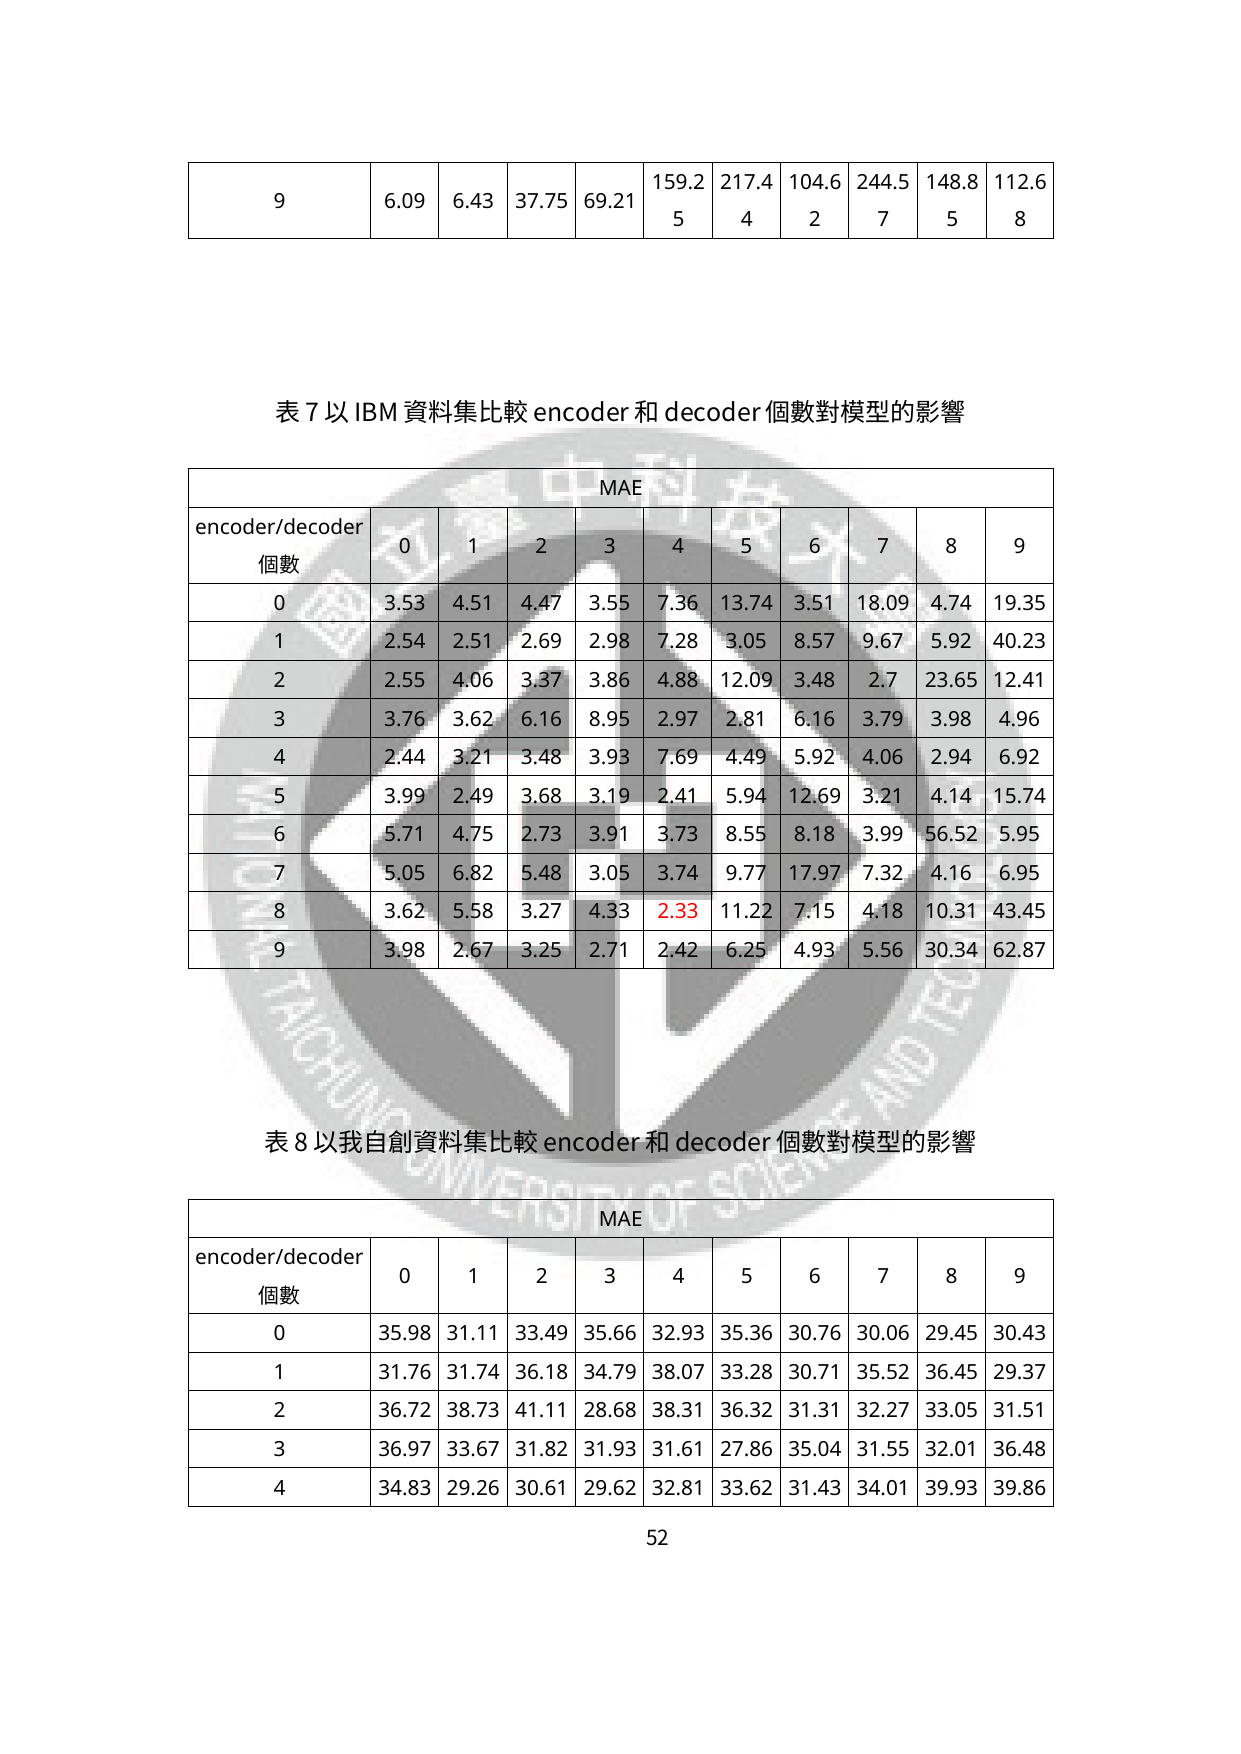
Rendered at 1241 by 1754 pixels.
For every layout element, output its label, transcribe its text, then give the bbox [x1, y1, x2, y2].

table_cell 10.31 [917, 892, 985, 929]
table_cell 3.37 [508, 661, 575, 698]
text 表8 以我自創資料集比較encoder和decoder個數對模型的影響 [187, 1122, 1053, 1159]
table_cell 8.95 [576, 699, 643, 737]
table_cell 39.93 [918, 1468, 985, 1506]
table_cell 6.43 [439, 163, 507, 238]
table_cell 2.94 [917, 738, 985, 775]
table_cell 29.37 [986, 1353, 1053, 1390]
table_cell 7.36 [644, 584, 711, 621]
table_cell 4.18 [849, 892, 916, 929]
table_cell 1 [439, 508, 507, 583]
table_cell 5.48 [508, 854, 575, 891]
table_cell 2.7 [849, 661, 916, 698]
table_cell 43.45 [986, 892, 1053, 929]
table_cell 6.95 [986, 854, 1053, 891]
table_cell 23.65 [917, 661, 985, 698]
table_cell 2.98 [576, 622, 643, 660]
table_cell 17.97 [781, 854, 848, 891]
table_cell 6 [781, 1238, 848, 1313]
table_cell 4 [644, 1238, 712, 1313]
table_cell 3.62 [439, 699, 507, 737]
table_cell 31.31 [781, 1391, 848, 1429]
table_cell 13.74 [712, 584, 780, 621]
table_cell 31.11 [439, 1314, 507, 1352]
table_cell 2.69 [508, 622, 575, 660]
table_cell 5.92 [781, 738, 848, 775]
table_cell 31.76 [371, 1353, 438, 1390]
table_cell 3.91 [576, 815, 643, 852]
table_cell 35.04 [781, 1430, 848, 1467]
table_cell 3.98 [371, 931, 438, 968]
table_cell 3.27 [508, 892, 575, 929]
table_cell 62.87 [986, 931, 1053, 968]
table_cell 0 [371, 1238, 438, 1313]
table_cell 31.74 [439, 1353, 507, 1390]
table_cell 19.35 [986, 584, 1053, 621]
table_cell 2 [508, 508, 575, 583]
table_cell 112.68 [987, 163, 1053, 238]
table_cell 148.85 [918, 163, 986, 238]
table_cell 36.32 [713, 1391, 780, 1429]
table_cell 30.43 [986, 1314, 1053, 1352]
table_cell 2.42 [644, 931, 711, 968]
table_cell 2.49 [439, 776, 507, 814]
table_cell 3.74 [644, 854, 711, 891]
table_cell 7.28 [644, 622, 711, 660]
table_cell 33.05 [918, 1391, 985, 1429]
table_cell 32.93 [644, 1314, 712, 1352]
table_cell 4.51 [439, 584, 507, 621]
table_cell 3.53 [371, 584, 438, 621]
table_cell 217.44 [713, 163, 780, 238]
table_cell 56.52 [917, 815, 985, 852]
table_cell 5 [712, 508, 780, 583]
table_cell 69.21 [576, 163, 643, 238]
table_cell 31.55 [849, 1430, 917, 1467]
table_cell 3.55 [576, 584, 643, 621]
table_cell 1 [189, 622, 370, 660]
table_cell 6 [189, 815, 370, 852]
table_cell encoder/decoder個數 [189, 1238, 370, 1313]
table_cell 2.54 [371, 622, 438, 660]
table_cell 30.34 [917, 931, 985, 968]
table_cell 6.25 [712, 931, 780, 968]
table_cell 8.57 [781, 622, 848, 660]
table_cell 3 [189, 1430, 370, 1467]
table_cell 4.16 [917, 854, 985, 891]
table_cell 2.73 [508, 815, 575, 852]
table_cell 11.22 [712, 892, 780, 929]
table_cell 6.92 [986, 738, 1053, 775]
table_cell 3 [576, 1238, 643, 1313]
table_cell 8.18 [781, 815, 848, 852]
picture [187, 429, 1053, 468]
table_cell 3.99 [849, 815, 916, 852]
table_cell 4.14 [917, 776, 985, 814]
table_cell 36.18 [508, 1353, 575, 1390]
table_cell 3.62 [371, 892, 438, 929]
table_cell 30.76 [781, 1314, 848, 1352]
table_cell 0 [189, 1314, 370, 1352]
table_cell encoder/decoder個數 [189, 508, 370, 583]
table_cell 5.92 [917, 622, 985, 660]
table_cell 5.71 [371, 815, 438, 852]
picture [187, 969, 1053, 1122]
table_cell 6.82 [439, 854, 507, 891]
table_cell 6.16 [508, 699, 575, 737]
table_cell 9 [189, 163, 370, 238]
table_cell 28.68 [576, 1391, 643, 1429]
table_header MAE [189, 469, 1053, 507]
table_cell 5.58 [439, 892, 507, 929]
table_cell 6.16 [781, 699, 848, 737]
table_cell 4.74 [917, 584, 985, 621]
table_cell 9 [986, 1238, 1053, 1313]
table_cell 31.43 [781, 1468, 848, 1506]
table_cell 35.98 [371, 1314, 438, 1352]
table_cell 3.99 [371, 776, 438, 814]
table_cell 4.06 [849, 738, 916, 775]
table_cell 33.49 [508, 1314, 575, 1352]
table_cell 36.45 [918, 1353, 985, 1390]
table_cell 3.05 [712, 622, 780, 660]
table_cell 3.19 [576, 776, 643, 814]
table_cell 4 [644, 508, 711, 583]
table_cell 18.09 [849, 584, 916, 621]
table_cell 0 [371, 508, 438, 583]
table_cell 9 [986, 508, 1053, 583]
table_cell 12.09 [712, 661, 780, 698]
table_cell 36.48 [986, 1430, 1053, 1467]
table_cell 33.67 [439, 1430, 507, 1467]
table_cell 5 [713, 1238, 780, 1313]
table_cell 36.72 [371, 1391, 438, 1429]
table_cell 4.33 [576, 892, 643, 929]
table_cell 2.81 [712, 699, 780, 737]
table_cell 159.25 [644, 163, 712, 238]
table_cell 3 [189, 699, 370, 737]
table_cell 38.73 [439, 1391, 507, 1429]
table_cell 15.74 [986, 776, 1053, 814]
table_cell 29.26 [439, 1468, 507, 1506]
table_cell 33.28 [713, 1353, 780, 1390]
table_cell 7 [849, 508, 916, 583]
table_cell 4.96 [986, 699, 1053, 737]
table_header MAE [189, 1200, 1053, 1237]
table_cell 4.49 [712, 738, 780, 775]
table_cell 8 [189, 892, 370, 929]
table_cell 3.79 [849, 699, 916, 737]
table_cell 2.71 [576, 931, 643, 968]
table_cell 12.41 [986, 661, 1053, 698]
table_cell 7 [849, 1238, 917, 1313]
table_cell 38.07 [644, 1353, 712, 1390]
table_cell 40.23 [986, 622, 1053, 660]
table_cell 5.05 [371, 854, 438, 891]
table_cell 6.09 [371, 163, 438, 238]
table_cell 35.52 [849, 1353, 917, 1390]
table_cell 3.51 [781, 584, 848, 621]
table_cell 12.69 [781, 776, 848, 814]
table_cell 2 [189, 1391, 370, 1429]
table_cell 4 [189, 1468, 370, 1506]
table_cell 3.21 [849, 776, 916, 814]
table_cell 3.86 [576, 661, 643, 698]
table_cell 2.51 [439, 622, 507, 660]
table_cell 3.76 [371, 699, 438, 737]
table_cell 4 [189, 738, 370, 775]
table_cell 8 [917, 508, 985, 583]
table_cell 4.93 [781, 931, 848, 968]
table_cell 4.75 [439, 815, 507, 852]
table_cell 29.62 [576, 1468, 643, 1506]
table_cell 32.81 [644, 1468, 712, 1506]
table_cell 3.98 [917, 699, 985, 737]
table_cell 3.48 [508, 738, 575, 775]
table_cell 41.11 [508, 1391, 575, 1429]
table_cell 9.67 [849, 622, 916, 660]
table_cell 3.48 [781, 661, 848, 698]
table_cell 34.83 [371, 1468, 438, 1506]
table_cell 3 [576, 508, 643, 583]
table_cell 4.47 [508, 584, 575, 621]
table_cell 3.05 [576, 854, 643, 891]
table_cell 39.86 [986, 1468, 1053, 1506]
table_cell 2 [508, 1238, 575, 1313]
table_cell 2.41 [644, 776, 711, 814]
table_cell 2.33 [644, 892, 711, 929]
table_cell 32.27 [849, 1391, 917, 1429]
table_cell 30.61 [508, 1468, 575, 1506]
table_cell 37.75 [508, 163, 575, 238]
text 表7 以IBM資料集比較encoder和decoder個數對模型的影響 [187, 392, 1053, 429]
table_cell 2 [189, 661, 370, 698]
table_cell 104.62 [781, 163, 848, 238]
table_cell 8.55 [712, 815, 780, 852]
picture [187, 1159, 1053, 1199]
table_cell 3.21 [439, 738, 507, 775]
table_cell 7.69 [644, 738, 711, 775]
table_cell 2.67 [439, 931, 507, 968]
table_cell 7.15 [781, 892, 848, 929]
table_cell 27.86 [713, 1430, 780, 1467]
table_cell 3.93 [576, 738, 643, 775]
table_cell 38.31 [644, 1391, 712, 1429]
table_cell 34.79 [576, 1353, 643, 1390]
table_cell 4.06 [439, 661, 507, 698]
table_cell 31.51 [986, 1391, 1053, 1429]
table_cell 35.36 [713, 1314, 780, 1352]
table_cell 9 [189, 931, 370, 968]
table_cell 31.82 [508, 1430, 575, 1467]
table_cell 29.45 [918, 1314, 985, 1352]
table_cell 3.68 [508, 776, 575, 814]
table_cell 30.71 [781, 1353, 848, 1390]
table_cell 1 [189, 1353, 370, 1390]
table_cell 32.01 [918, 1430, 985, 1467]
table_cell 3.25 [508, 931, 575, 968]
table_cell 36.97 [371, 1430, 438, 1467]
table_cell 30.06 [849, 1314, 917, 1352]
table_cell 2.97 [644, 699, 711, 737]
table_cell 9.77 [712, 854, 780, 891]
table_cell 5 [189, 776, 370, 814]
table_cell 4.88 [644, 661, 711, 698]
table_cell 5.94 [712, 776, 780, 814]
table_cell 35.66 [576, 1314, 643, 1352]
table_cell 2.55 [371, 661, 438, 698]
table_cell 5.95 [986, 815, 1053, 852]
table_cell 31.93 [576, 1430, 643, 1467]
table_cell 5.56 [849, 931, 916, 968]
table_cell 2.44 [371, 738, 438, 775]
table_cell 6 [781, 508, 848, 583]
table_cell 7 [189, 854, 370, 891]
table_cell 33.62 [713, 1468, 780, 1506]
table_cell 244.57 [849, 163, 917, 238]
table_cell 1 [439, 1238, 507, 1313]
table_cell 0 [189, 584, 370, 621]
table_cell 8 [918, 1238, 985, 1313]
table_cell 7.32 [849, 854, 916, 891]
table_cell 34.01 [849, 1468, 917, 1506]
table_cell 31.61 [644, 1430, 712, 1467]
table_cell 3.73 [644, 815, 711, 852]
